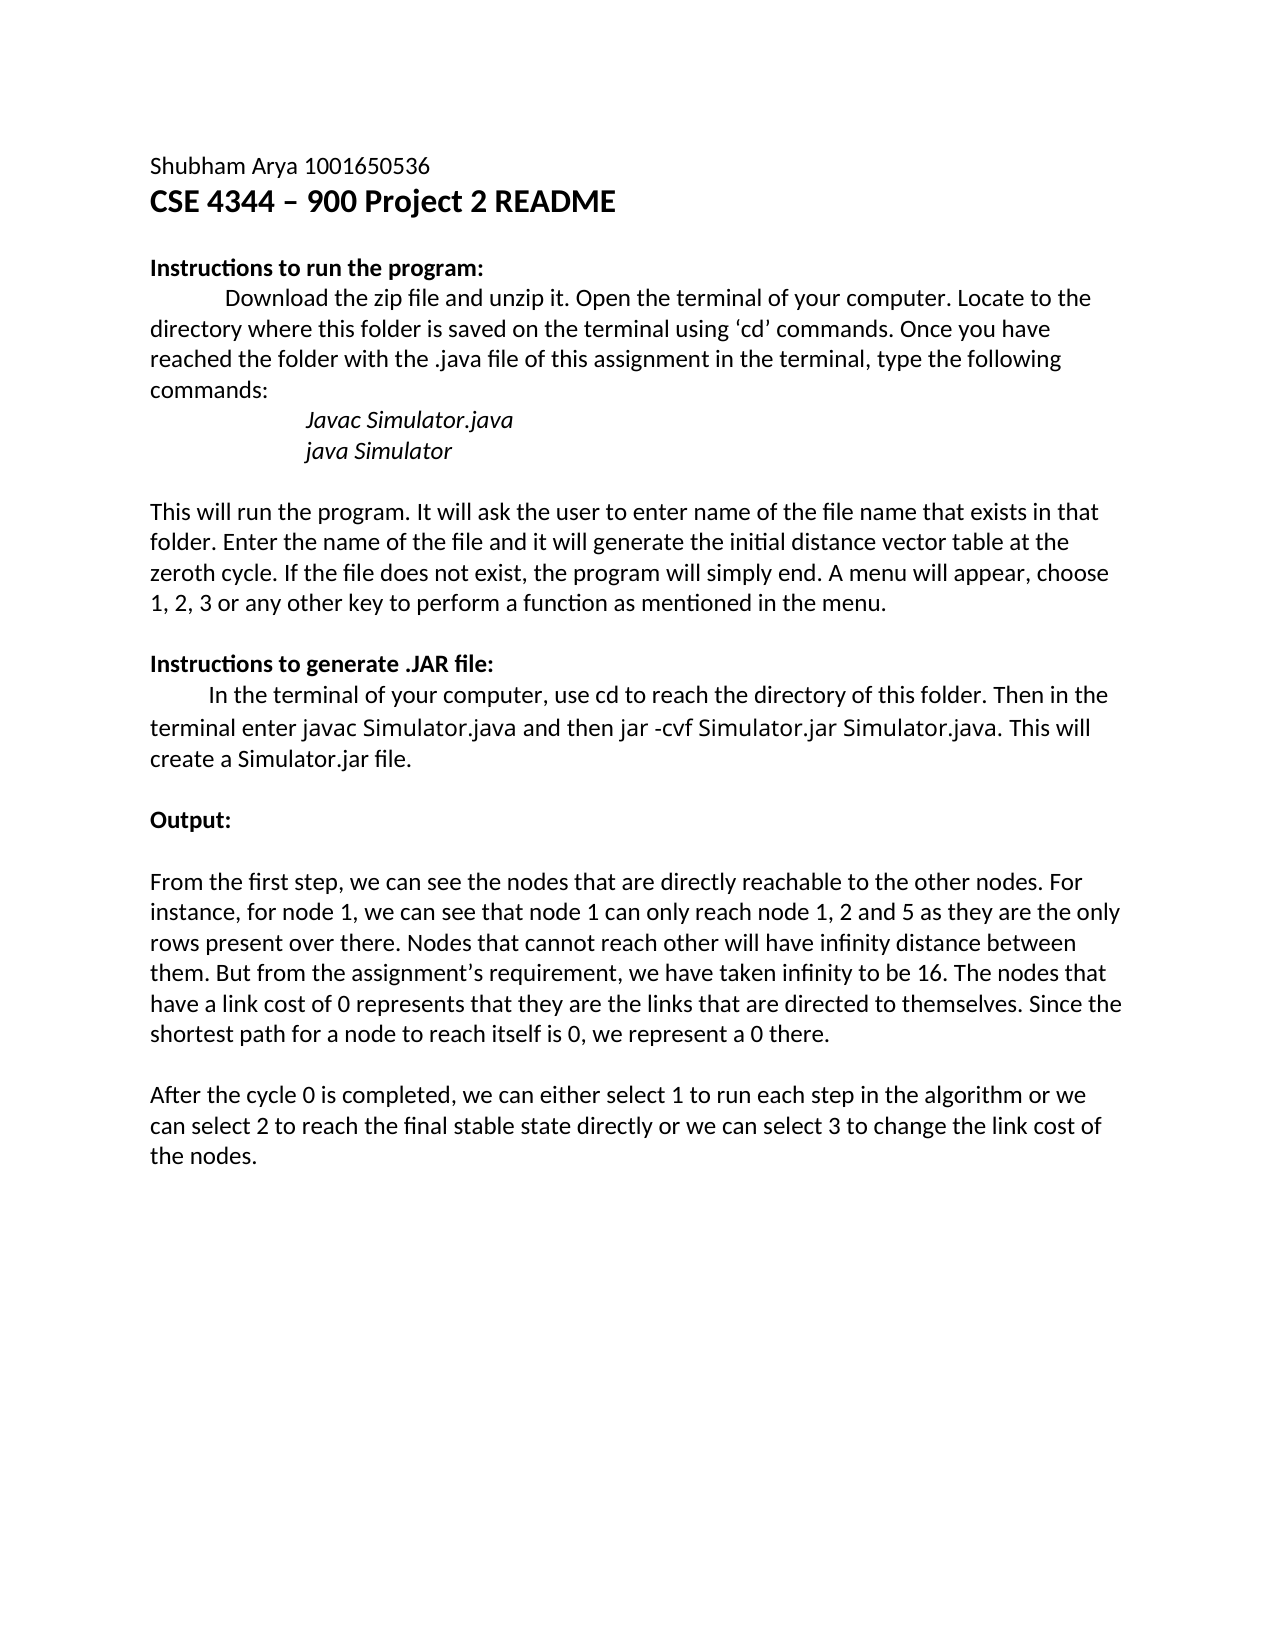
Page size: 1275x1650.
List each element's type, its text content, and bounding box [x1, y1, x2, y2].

text Shubham Arya 1001650536 [150, 150, 1125, 181]
text Download the zip file and unzip it. Open the terminal of your computer. Locate to the directory where this folder is saved on the terminal using ‘cd’ commands. Once you have reached the folder with the .java file of this assignment in the terminal, type the following commands: [150, 282, 1125, 404]
text java Simulator [150, 435, 1125, 465]
text Javac Simulator.java [150, 404, 1125, 435]
text After the cycle 0 is completed, we can either select 1 to run each step in the algorithm or we can select 2 to reach the final stable state directly or we can select 3 to change the link cost of the nodes. [150, 1079, 1125, 1171]
text Output: [150, 805, 1125, 835]
text In the terminal of your computer, use cd to reach the directory of this folder. Then in the terminal enter javac Simulator.java and then jar -cvf Simulator.jar Simulator.java. This will create a Simulator.jar file. [150, 679, 1125, 774]
text CSE 4344 – 900 Project 2 README [150, 181, 1125, 221]
text From the first step, we can see the nodes that are directly reachable to the other nodes. For instance, for node 1, we can see that node 1 can only reach node 1, 2 and 5 as they are the only rows present over there. Nodes that cannot reach other will have infinity distance between them. But from the assignment’s requirement, we have taken infinity to be 16. The nodes that have a link cost of 0 represents that they are the links that are directed to themselves. Since the shortest path for a node to reach itself is 0, we represent a 0 there. [150, 866, 1125, 1049]
text Instructions to generate .JAR file: [150, 648, 1125, 679]
text This will run the program. It will ask the user to enter name of the file name that exists in that folder. Enter the name of the file and it will generate the initial distance vector table at the zeroth cycle. If the file does not exist, the program will simply end. A menu will appear, choose 1, 2, 3 or any other key to perform a function as mentioned in the menu. [150, 496, 1125, 618]
text Instructions to run the program: [150, 252, 1125, 282]
